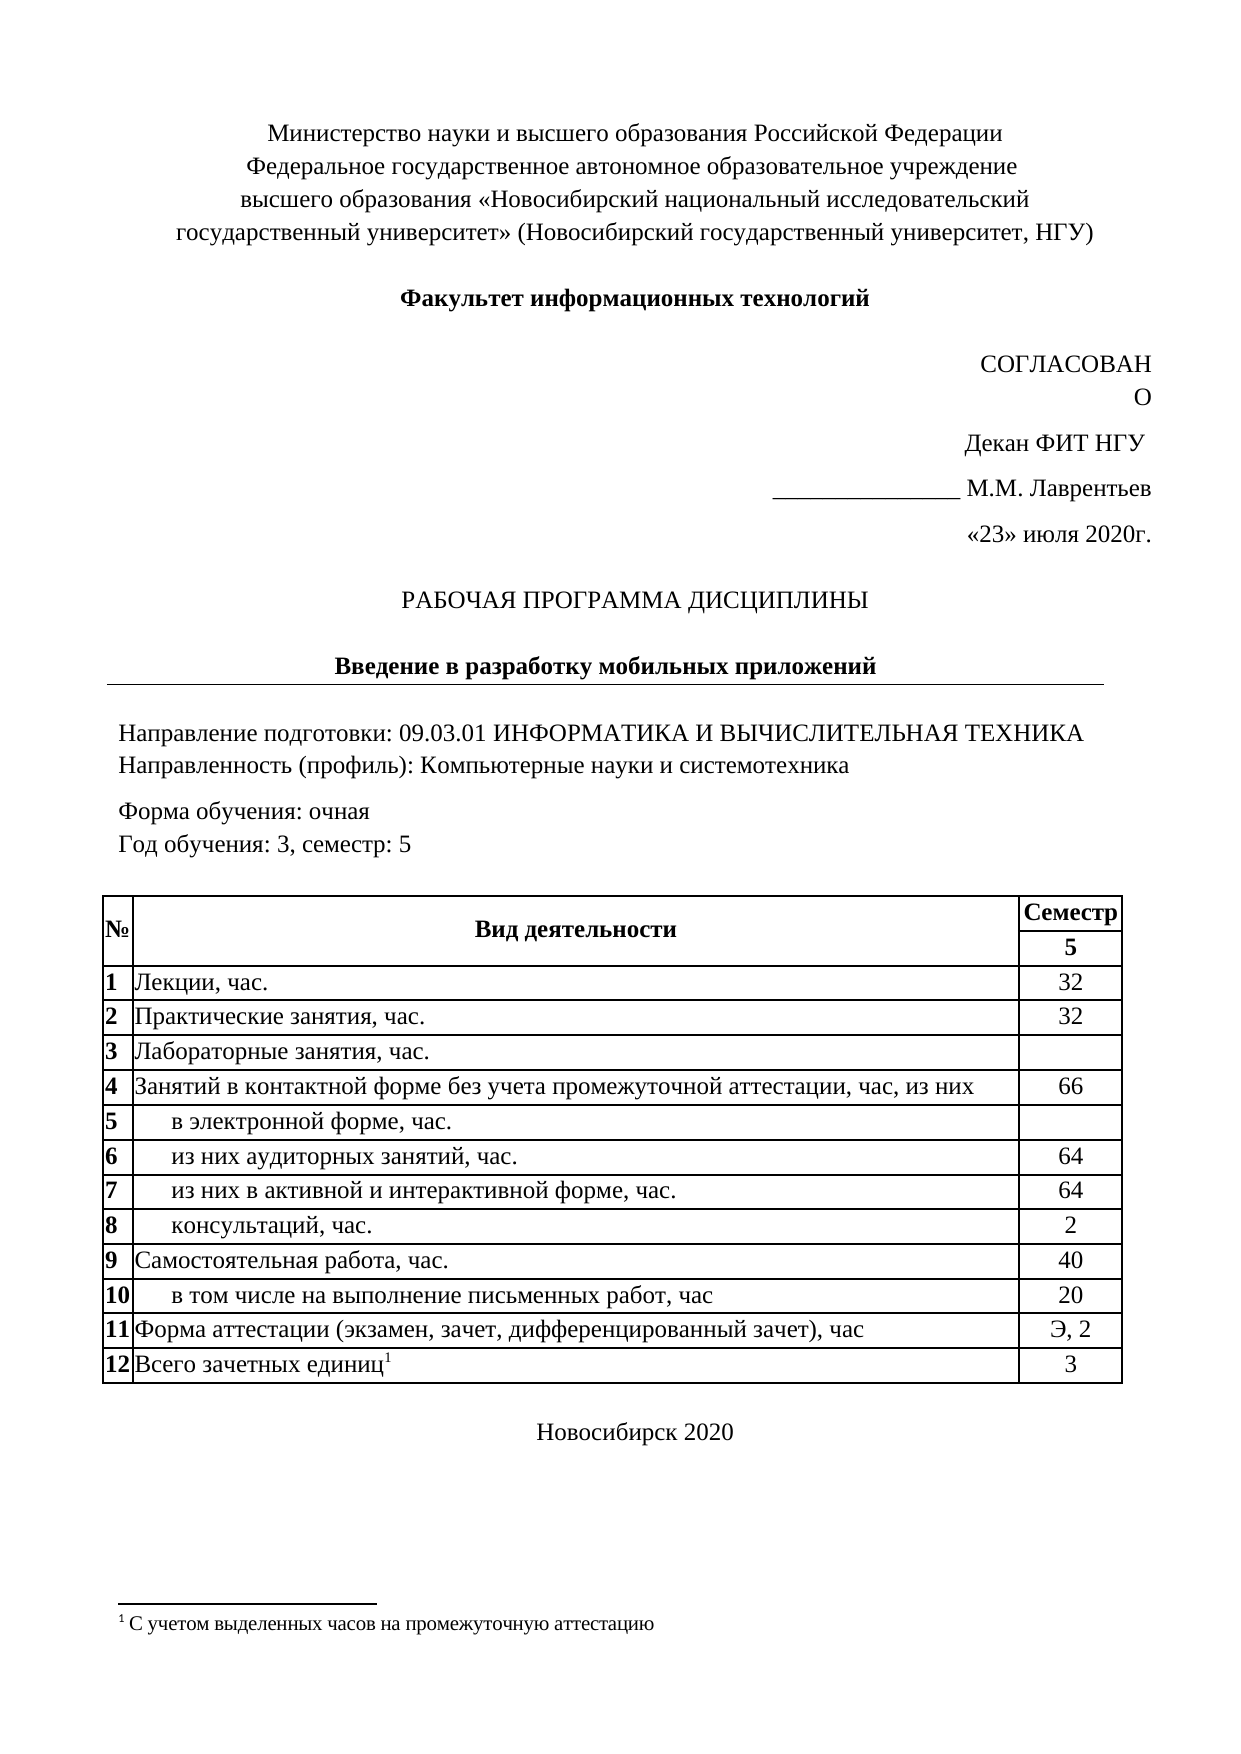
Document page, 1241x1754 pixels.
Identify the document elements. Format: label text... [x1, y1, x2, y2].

table_cell 3 [1020, 1349, 1121, 1382]
table_cell 9 [104, 1245, 132, 1278]
table_cell [1020, 1036, 1121, 1069]
table_cell Всего зачетных единиц [134, 1349, 1018, 1382]
text «23» июля 2020г. [118, 519, 1152, 548]
text Новосибирск 2020 [118, 1417, 1152, 1446]
text Декан ФИТ НГУ [708, 428, 1152, 457]
table_cell 2 [1020, 1210, 1121, 1243]
text Федеральное государственное автономное образовательное учреждение высшего образования «Новосибирский национальный исследовательский государственный университет» (Новосибирский государственный университет, НГУ) [118, 151, 1152, 246]
table_cell 32 [1020, 1001, 1121, 1034]
table_cell 1 [104, 967, 132, 999]
table_cell Лабораторные занятия, час. [134, 1036, 1018, 1069]
table_cell в электронной форме, час. [134, 1106, 1018, 1139]
table_cell из них в активной и интерактивной форме, час. [134, 1176, 1018, 1208]
table_cell 6 [104, 1141, 132, 1173]
table_cell 40 [1020, 1245, 1121, 1278]
table_cell Самостоятельная работа, час. [134, 1245, 1018, 1278]
text Год обучения: 3, семестр: 5 [118, 829, 1152, 858]
table_cell 10 [104, 1280, 132, 1312]
text Направление подготовки: 09.03.01 ИНФОРМАТИКА И ВЫЧИСЛИТЕЛЬНАЯ ТЕХНИКА [118, 718, 1152, 746]
table_cell из них аудиторных занятий, час. [134, 1141, 1018, 1173]
table_cell 64 [1020, 1176, 1121, 1208]
table_cell Форма аттестации (экзамен, зачет, дифференцированный зачет), час [134, 1314, 1018, 1347]
text Факультет информационных технологий [118, 283, 1152, 312]
table_cell [1020, 1106, 1121, 1139]
table_cell 5 [104, 1106, 132, 1139]
table_cell 32 [1020, 967, 1121, 999]
table_cell 11 [104, 1314, 132, 1347]
table_cell 20 [1020, 1280, 1121, 1312]
table_cell в том числе на выполнение письменных работ, час [134, 1280, 1018, 1312]
text РАБОЧАЯ ПРОГРАММА Дисциплины [118, 585, 1152, 614]
table_cell консультаций, час. [134, 1210, 1018, 1243]
table_cell 7 [104, 1176, 132, 1208]
table_header Семестр [1020, 897, 1121, 930]
table_cell 5 [1020, 932, 1121, 964]
text Министерство науки и высшего образования Российской Федерации [118, 118, 1152, 147]
table_cell 2 [104, 1001, 132, 1034]
table_cell 4 [104, 1071, 132, 1104]
table_cell Занятий в контактной форме без учета промежуточной аттестации, час, из них [134, 1071, 1018, 1104]
table_cell 12 [104, 1349, 132, 1382]
table_cell Лекции, час. [134, 967, 1018, 999]
table_cell Практические занятия, час. [134, 1001, 1018, 1034]
text СОГЛАСОВАНО [294, 349, 1152, 411]
table_cell 66 [1020, 1071, 1121, 1104]
table_cell 64 [1020, 1141, 1121, 1173]
text _______________ М.М. Лаврентьев [118, 473, 1152, 502]
text Форма обучения: очная [118, 796, 1152, 825]
table_header № [104, 897, 132, 964]
table_header Введение в разработку мобильных приложений [107, 651, 1104, 683]
table_cell 3 [104, 1036, 132, 1069]
table_cell Э, 2 [1020, 1314, 1121, 1347]
text Направленность (профиль): Компьютерные науки и системотехника [118, 751, 1152, 779]
table_header Вид деятельности [134, 897, 1018, 964]
table_cell 8 [104, 1210, 132, 1243]
